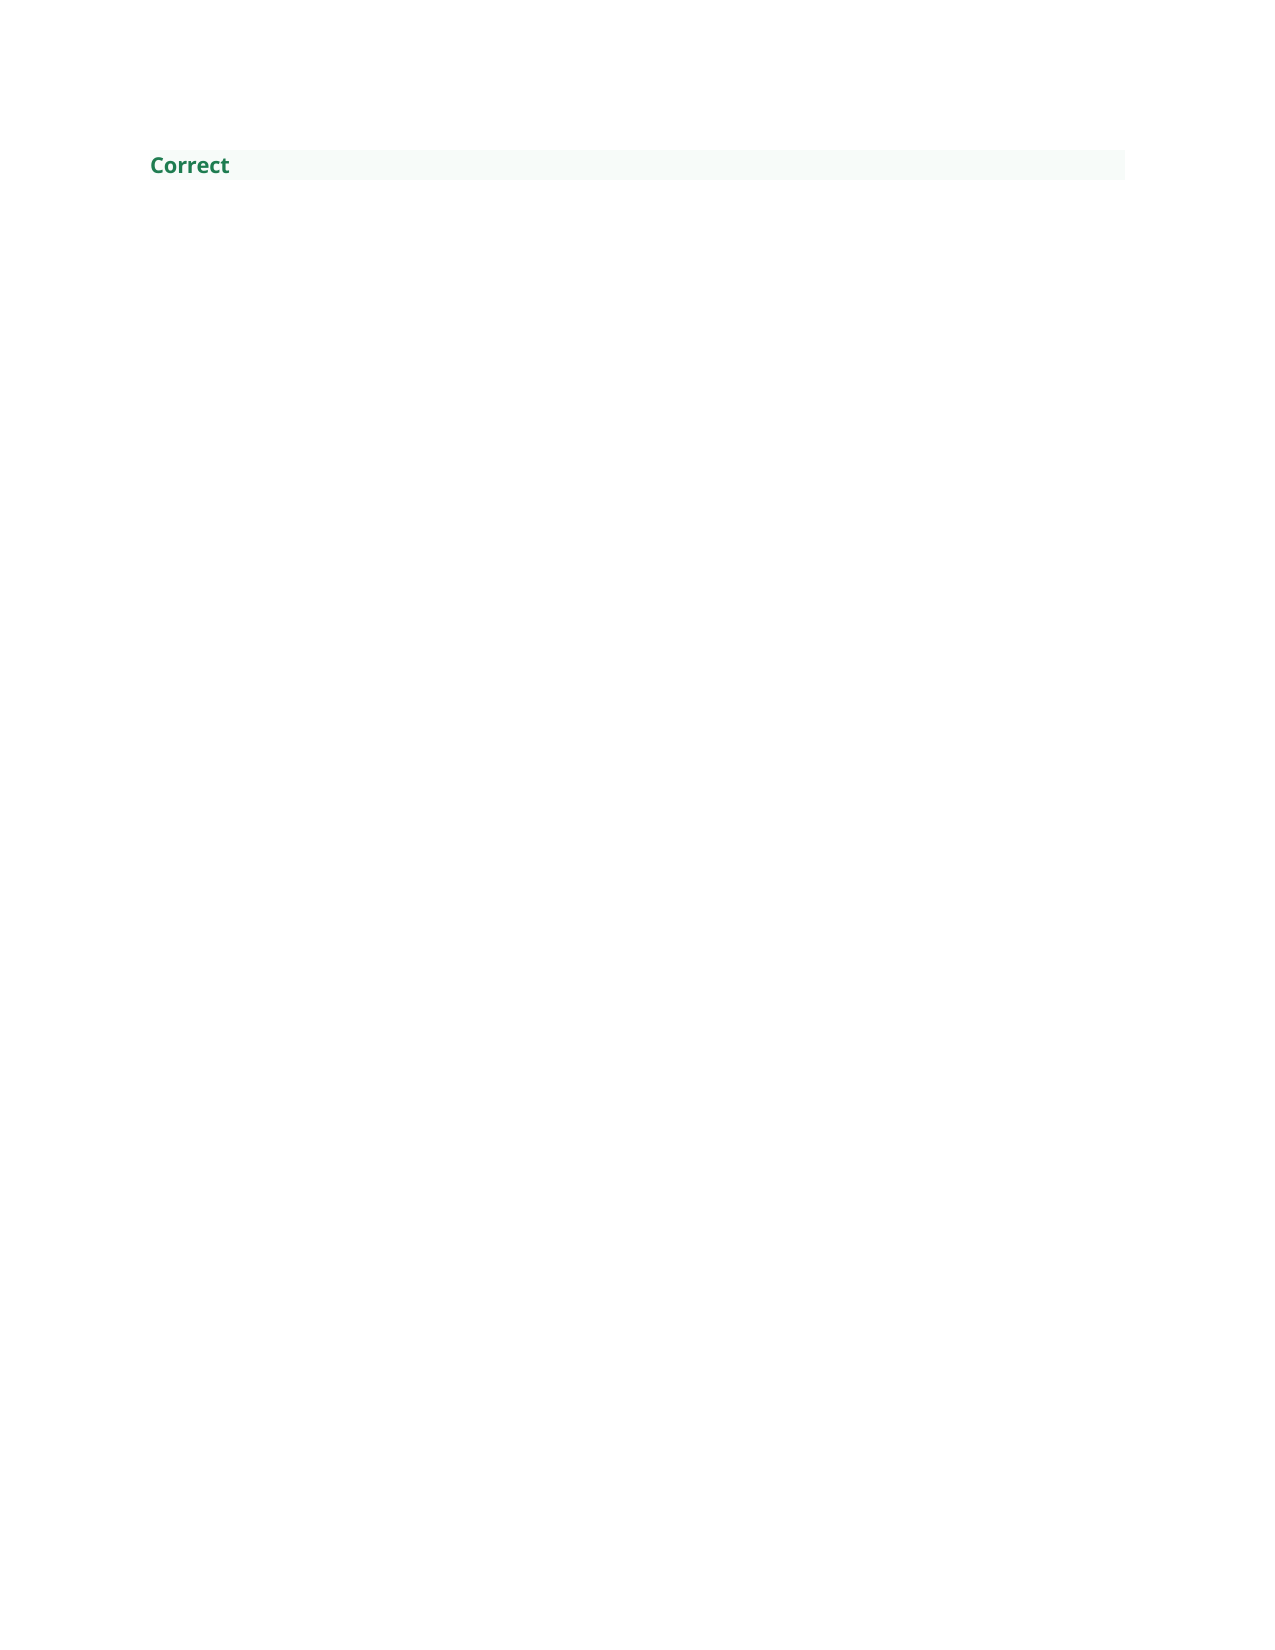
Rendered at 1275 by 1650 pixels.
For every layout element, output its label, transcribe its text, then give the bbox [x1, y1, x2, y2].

text Correct [150, 150, 1125, 180]
